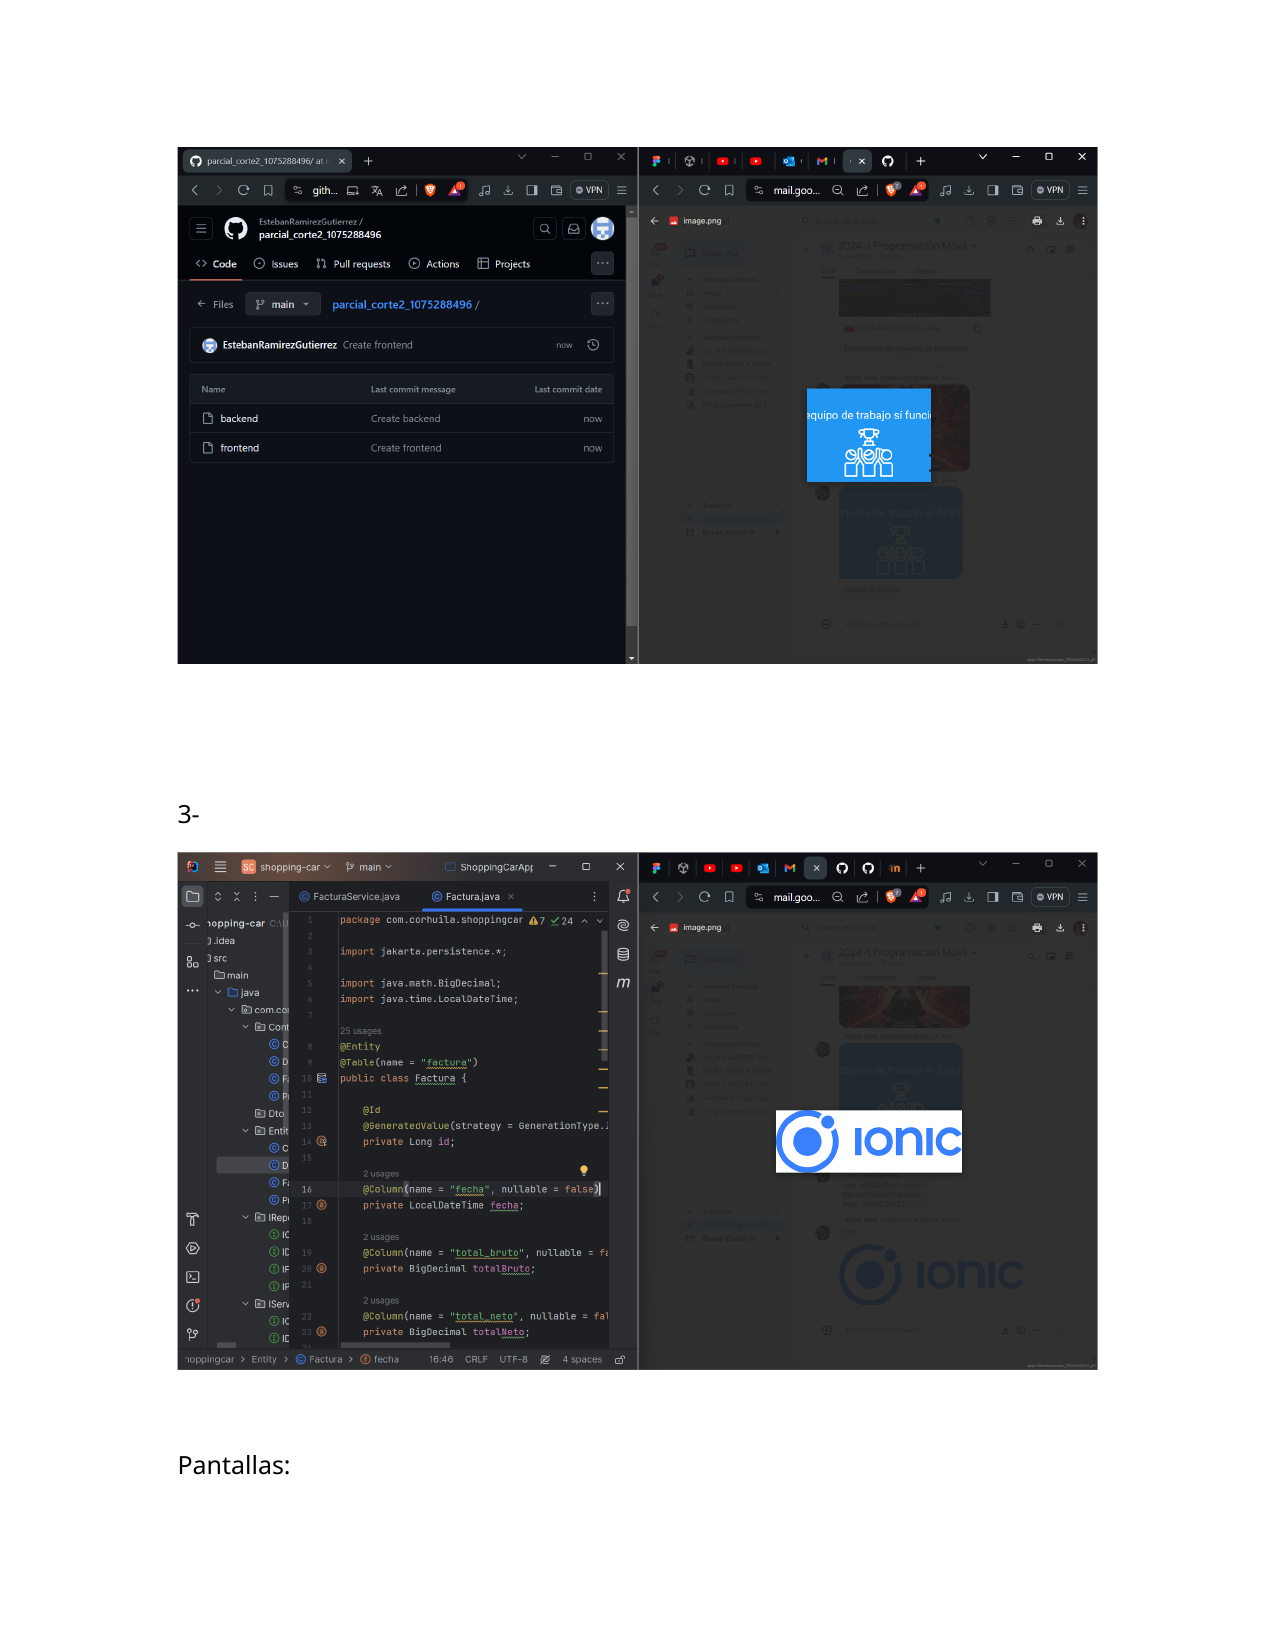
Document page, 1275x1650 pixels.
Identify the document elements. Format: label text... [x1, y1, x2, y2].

text 3- [177, 797, 1098, 831]
text Pantallas: [177, 1447, 1098, 1481]
picture [177, 147, 1098, 664]
picture [177, 852, 1098, 1370]
